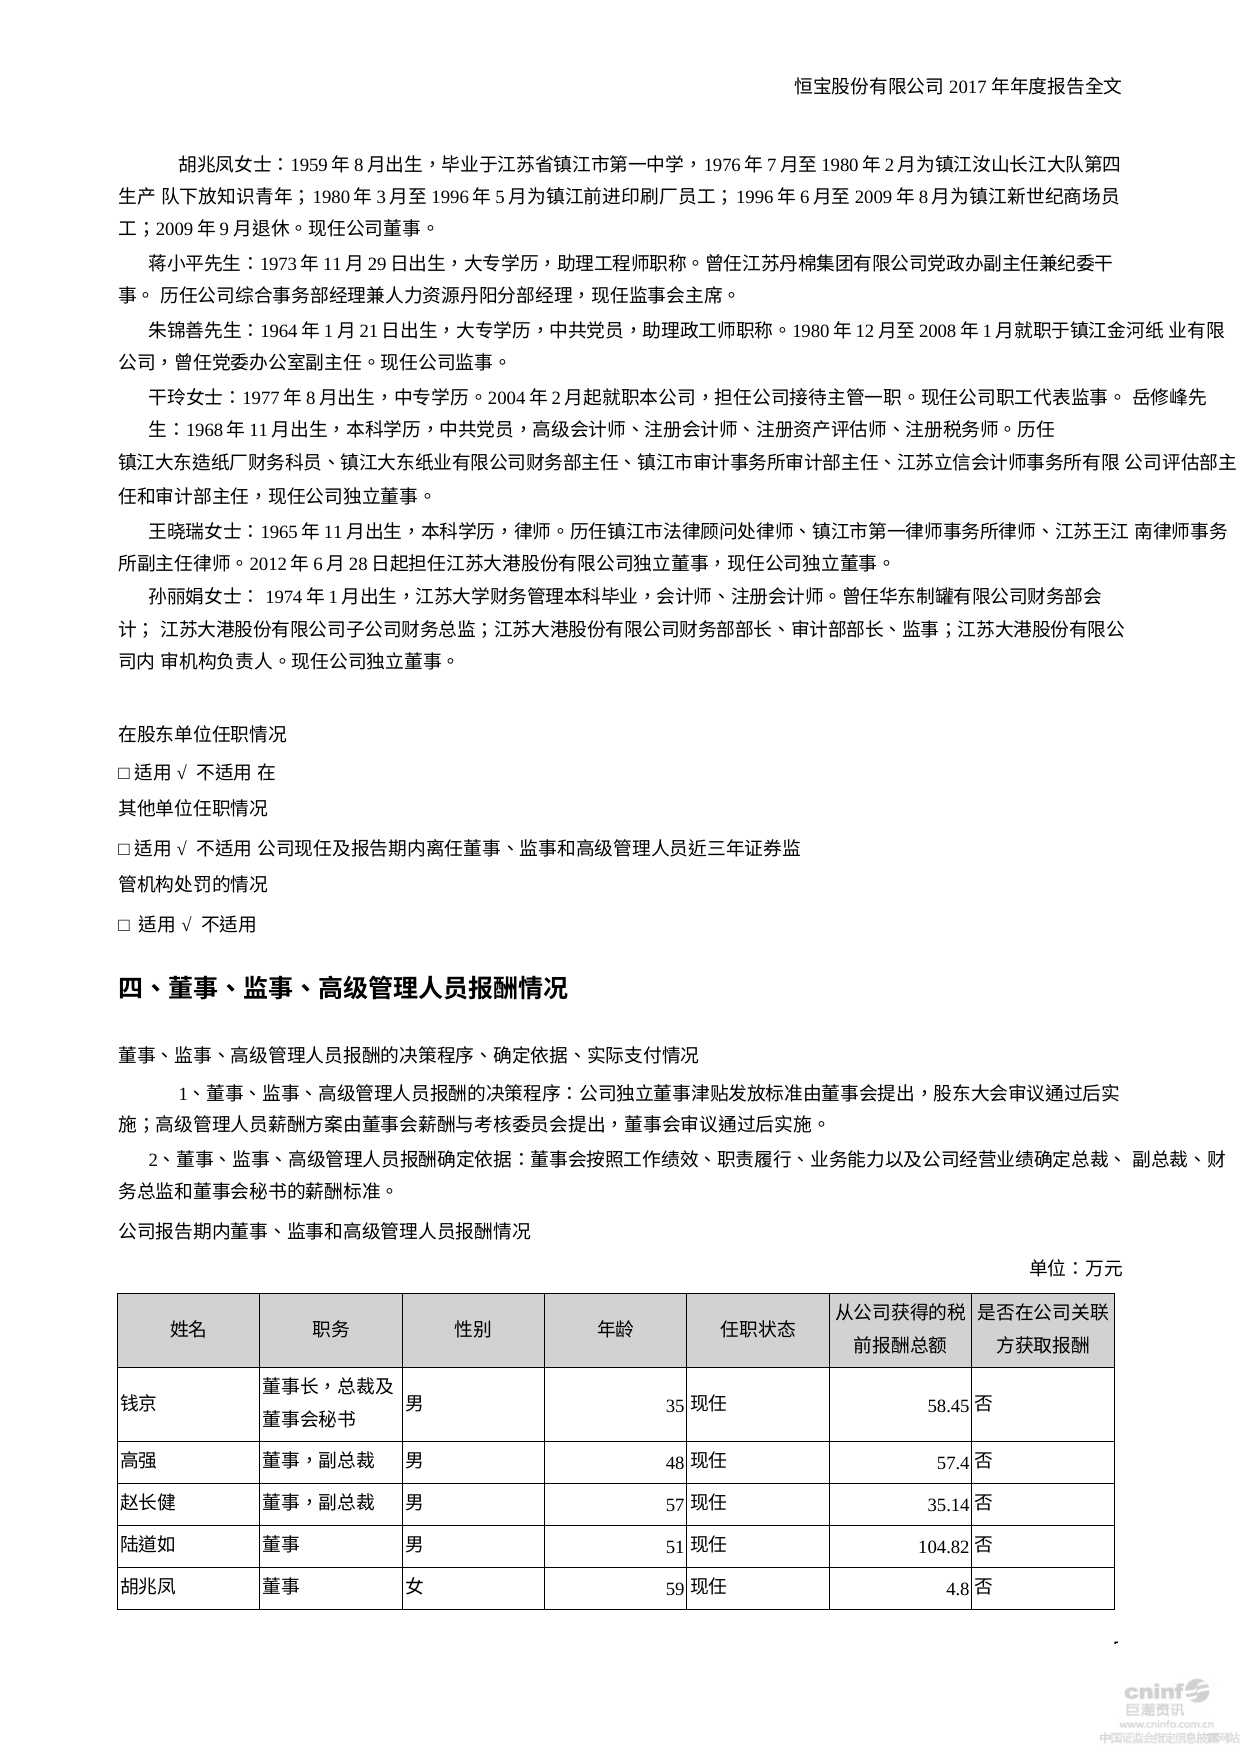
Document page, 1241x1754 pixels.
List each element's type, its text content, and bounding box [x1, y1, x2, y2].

text □ 适用 √ 不适用 [118, 911, 1240, 937]
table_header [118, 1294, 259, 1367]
picture [1099, 1673, 1241, 1754]
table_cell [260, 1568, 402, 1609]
subtitle 四、董事、监事、高级管理人员报酬情况 [118, 970, 1240, 1004]
text □ 适用 √ 不适用 公司现任及报告期内离任董事、监事和高级管理人员近三年证券监管机构处罚的情况 [118, 835, 814, 896]
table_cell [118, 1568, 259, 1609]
text 单位：万元 [102, 1256, 1122, 1281]
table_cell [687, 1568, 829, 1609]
text 董事、监事、高级管理人员报酬的决策程序、确定依据、实际支付情况 [118, 1042, 1240, 1068]
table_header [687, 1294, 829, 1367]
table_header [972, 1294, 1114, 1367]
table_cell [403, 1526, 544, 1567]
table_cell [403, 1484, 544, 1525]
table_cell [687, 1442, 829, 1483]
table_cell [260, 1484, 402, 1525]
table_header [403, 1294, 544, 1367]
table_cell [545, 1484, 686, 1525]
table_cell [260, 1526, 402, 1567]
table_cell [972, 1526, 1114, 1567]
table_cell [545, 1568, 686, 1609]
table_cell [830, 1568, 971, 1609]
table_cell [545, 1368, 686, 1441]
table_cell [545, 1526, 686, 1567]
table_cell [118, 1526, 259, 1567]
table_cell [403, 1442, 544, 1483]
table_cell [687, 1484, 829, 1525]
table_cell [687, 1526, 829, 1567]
text 2、董事、监事、高级管理人员报酬确定依据：董事会按照工作绩效、职责履行、业务能力以及公司经营业绩确定总裁、 副总裁、财务总监和董事会秘书的薪酬标准。 [118, 1147, 1240, 1204]
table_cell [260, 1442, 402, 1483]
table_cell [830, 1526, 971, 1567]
text 蒋小平先生：1973年11月29日出生，大专学历，助理工程师职称。曾任江苏丹棉集团有限公司党政办副主任兼纪委干事。 历任公司综合事务部经理兼人力资源丹阳分部经理，现任监事会主席。 [118, 251, 1132, 308]
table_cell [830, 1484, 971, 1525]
text 朱锦善先生：1964年1月21日出生，大专学历，中共党员，助理政工师职称。1980年12月至2008年1月就职于镇江金河纸 业有限公司，曾任党委办公室副主任。现任公司监事。 [118, 318, 1240, 375]
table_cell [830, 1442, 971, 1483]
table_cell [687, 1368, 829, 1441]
text 镇江大东造纸厂财务科员、镇江大东纸业有限公司财务部主任、镇江市审计事务所审计部主任、江苏立信会计师事务所有限 公司评估部主任和审计部主任，现任公司独立董事。 [118, 450, 1240, 508]
text 胡兆凤女士：1959年8月出生，毕业于江苏省镇江市第一中学，1976年7月至1980年2月为镇江汝山长江大队第四生产 队下放知识青年；1980年3月至1996年5月为镇江前进印刷厂员工；1996年6月至2009年8月为镇江新世纪商场员工；2009年9 月退休。现任公司董事。 [118, 152, 1123, 241]
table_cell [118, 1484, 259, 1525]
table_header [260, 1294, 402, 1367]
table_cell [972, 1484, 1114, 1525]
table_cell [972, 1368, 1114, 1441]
text 孙丽娟女士： 1974年1月出生，江苏大学财务管理本科毕业，会计师、注册会计师。曾任华东制罐有限公司财务部会计； 江苏大港股份有限公司子公司财务总监；江苏大港股份有限公司财务部部长、审计部部长、监事；江苏大港股份有限公司内 审机构负责人。现任公司独立董事。 [118, 583, 1132, 674]
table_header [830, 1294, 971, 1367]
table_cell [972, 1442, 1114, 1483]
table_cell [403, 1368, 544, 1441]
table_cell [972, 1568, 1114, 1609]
text □ 适用 √ 不适用 在其他单位任职情况 [118, 759, 289, 820]
text 干玲女士：1977年8月出生，中专学历。2004年2月起就职本公司，担任公司接待主管一职。现任公司职工代表监事。 岳修峰先生：1968年11月出生，本科学历，中共党员，高级会计师、注册会计师、注册资产评估师、注册税务师。历任 [148, 384, 1240, 442]
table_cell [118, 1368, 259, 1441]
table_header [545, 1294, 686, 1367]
text 公司报告期内董事、监事和高级管理人员报酬情况 [118, 1218, 1240, 1243]
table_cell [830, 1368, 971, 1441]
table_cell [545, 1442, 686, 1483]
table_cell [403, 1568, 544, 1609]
text 王晓瑞女士：1965年11月出生，本科学历，律师。历任镇江市法律顾问处律师、镇江市第一律师事务所律师、江苏王江 南律师事务所副主任律师。2012年6月28日起担任江苏大港股份有限公司独立董事，现任公司独立董事。 [118, 518, 1240, 576]
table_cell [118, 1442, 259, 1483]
text 在股东单位任职情况 [118, 721, 1240, 747]
text 1、董事、监事、高级管理人员报酬的决策程序：公司独立董事津贴发放标准由董事会提出，股东大会审议通过后实 施；高级管理人员薪酬方案由董事会薪酬与考核委员会提出，董事会审议通过后实施。 [118, 1080, 1122, 1137]
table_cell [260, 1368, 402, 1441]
